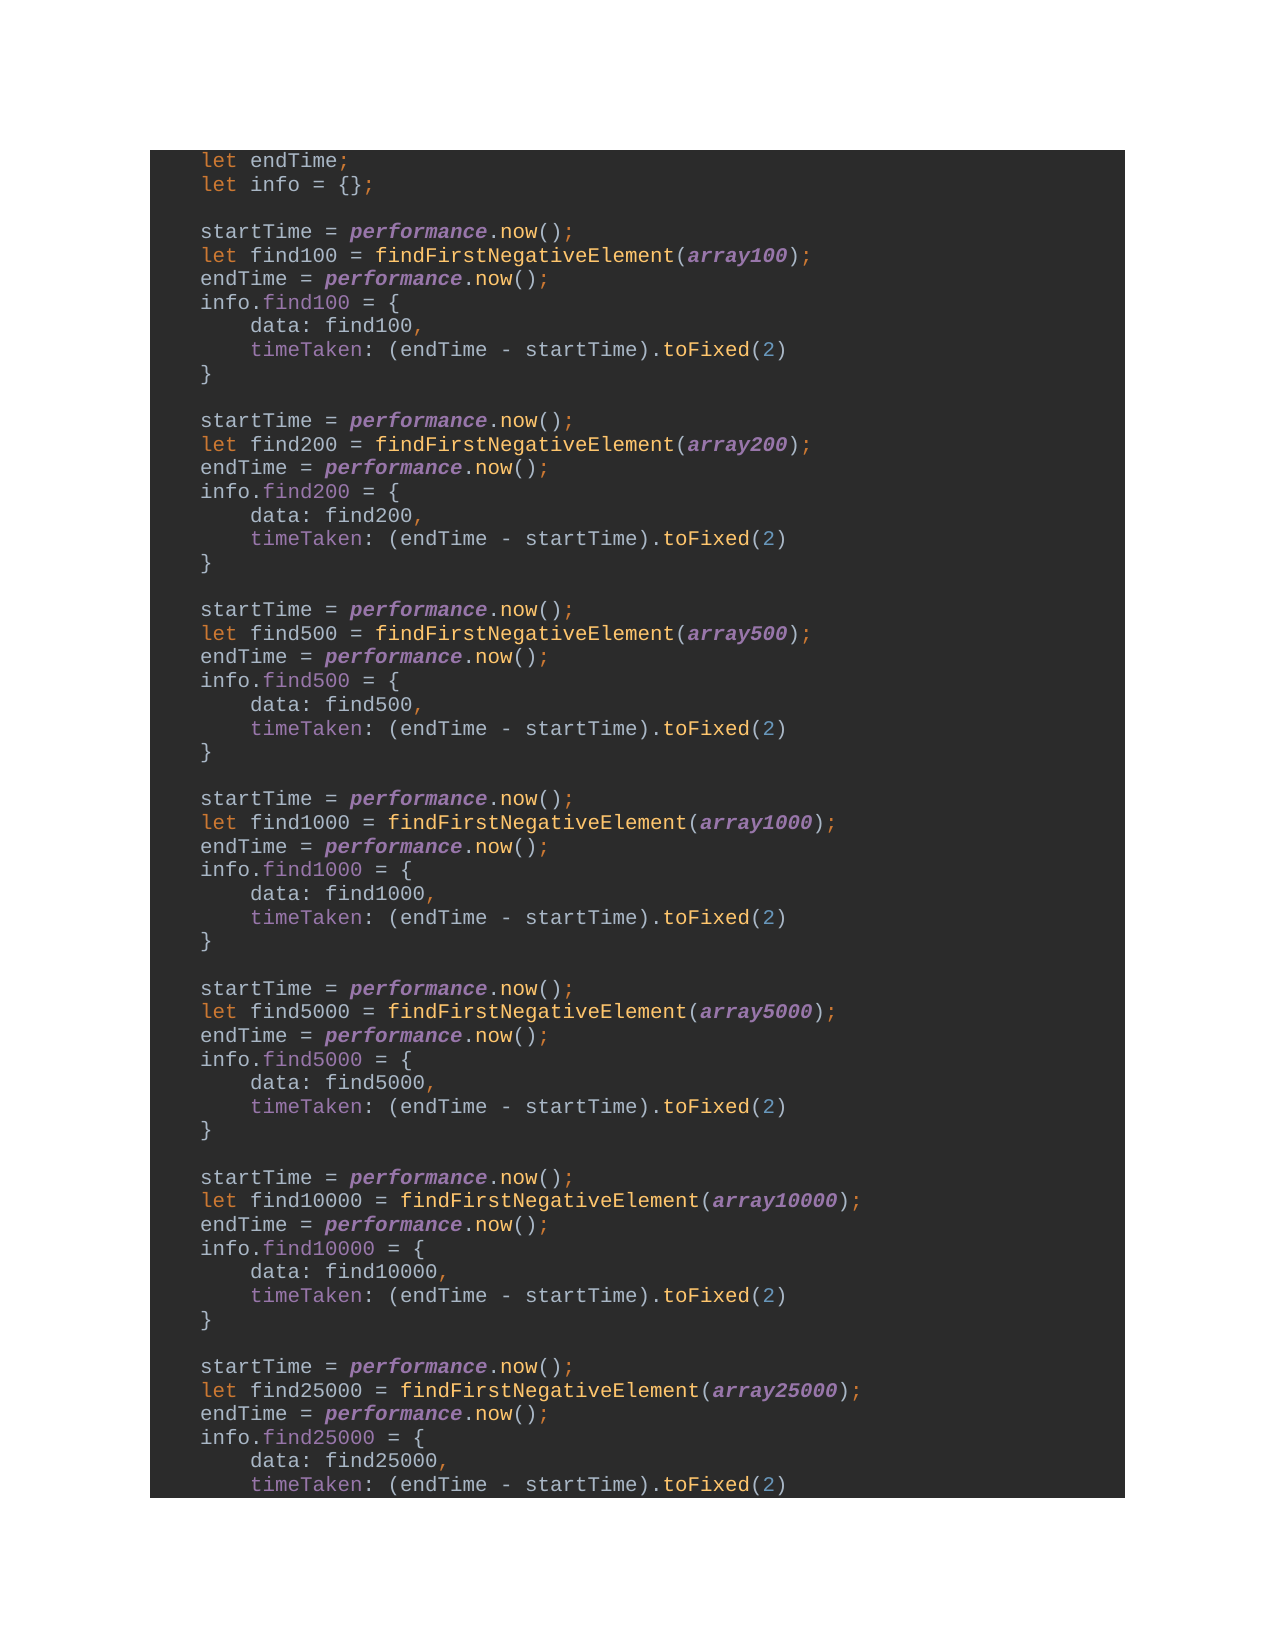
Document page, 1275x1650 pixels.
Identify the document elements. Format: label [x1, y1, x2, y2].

text [150, 150, 1125, 1498]
